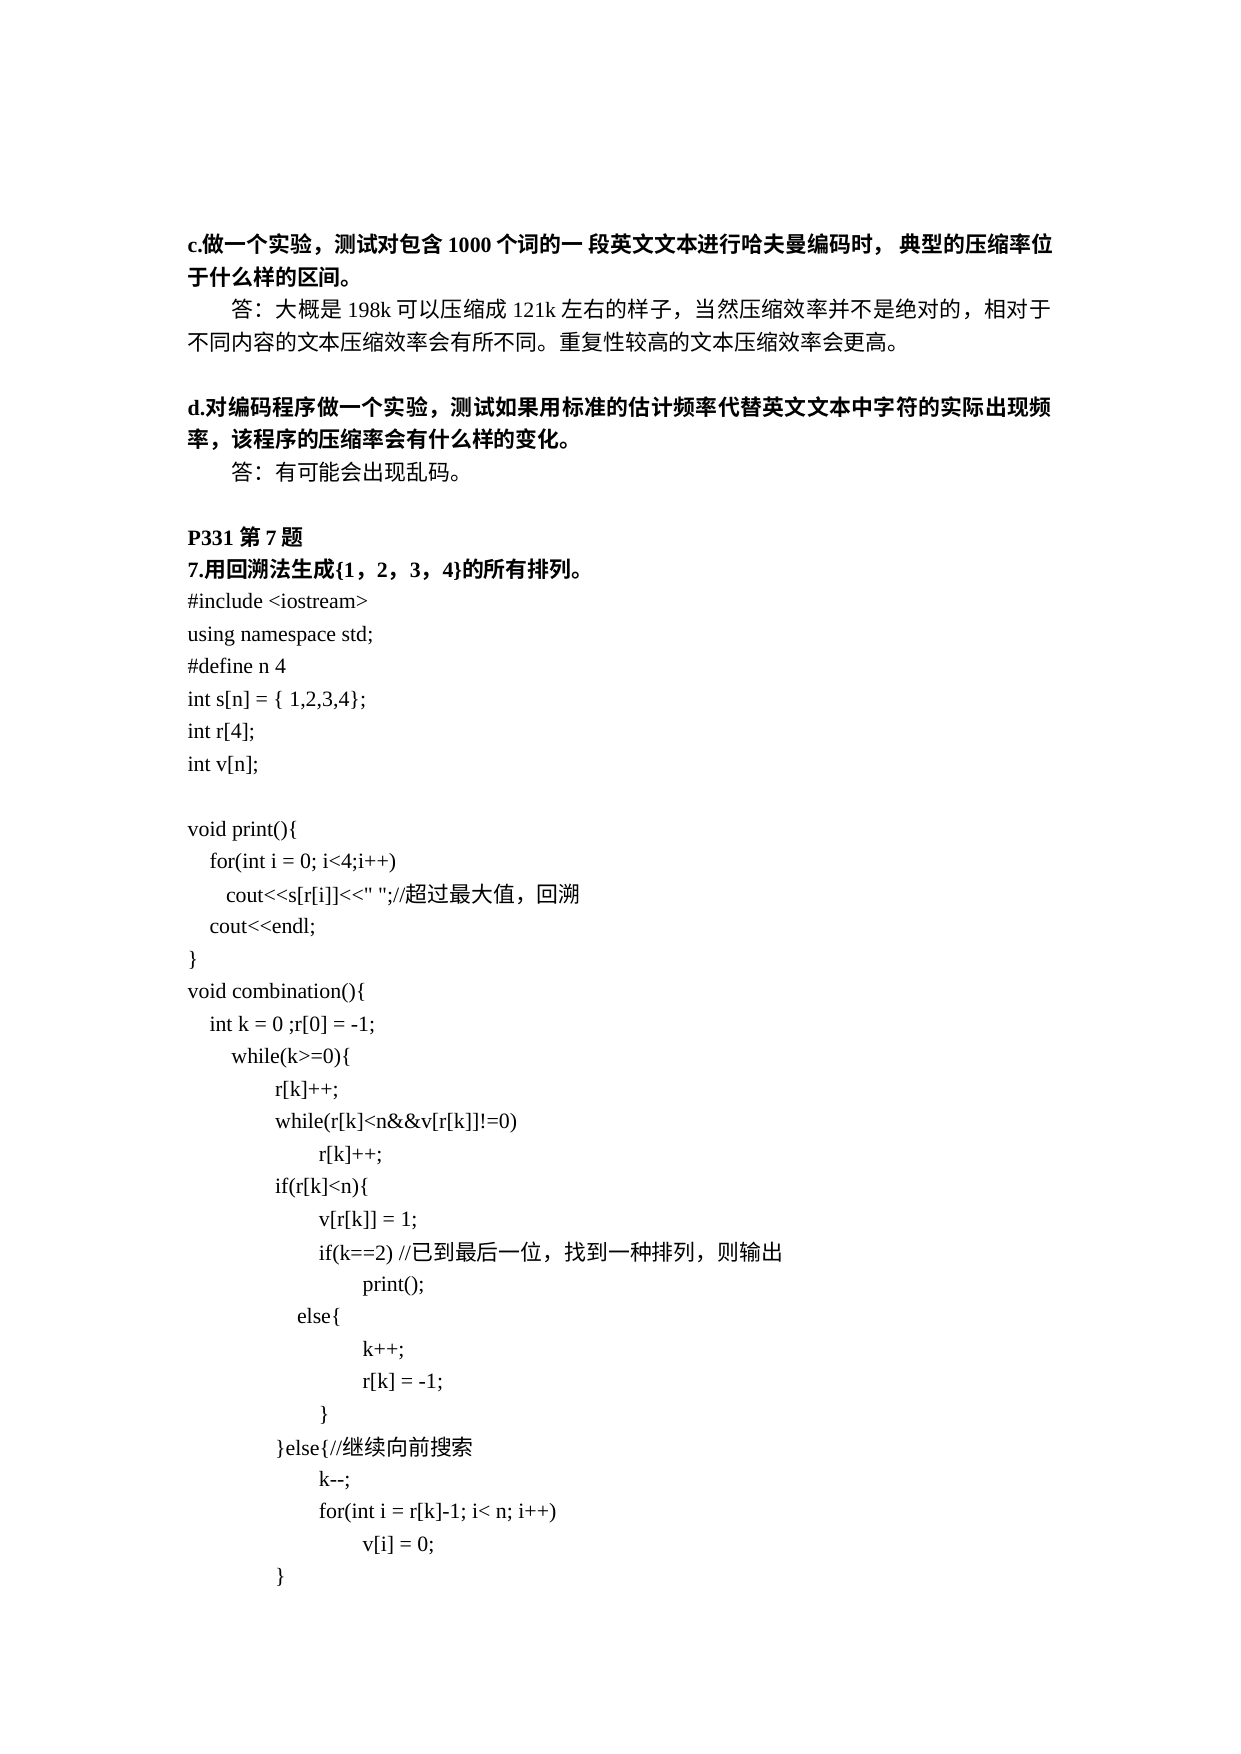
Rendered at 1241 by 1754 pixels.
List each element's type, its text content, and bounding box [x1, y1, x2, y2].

text for(int i = 0; i<4;i++) [187, 844, 1053, 877]
text P331 第7题 [187, 519, 1053, 552]
text while(r[k]<n&&v[r[k]]!=0) [187, 1104, 1053, 1137]
text 答：有可能会出现乱码。 [187, 454, 1053, 487]
text k++; [187, 1332, 1053, 1364]
text if(k==2) //已到最后一位，找到一种排列，则输出 [187, 1234, 1053, 1267]
text d.对编码程序做一个实验，测试如果用标准的估计频率代替英文文本中字符的实际出现频率，该程序的压缩率会有什么样的变化。 [187, 389, 1053, 454]
text #include <iostream> [187, 584, 1053, 617]
text int r[4]; [187, 714, 1053, 747]
text using namespace std; [187, 617, 1053, 649]
text r[k]++; [187, 1072, 1053, 1104]
text else{ [187, 1299, 1053, 1332]
text int k = 0 ;r[0] = -1; [187, 1007, 1053, 1039]
text } [187, 1397, 1053, 1429]
text void print(){ [187, 812, 1053, 844]
text int v[n]; [187, 747, 1053, 779]
text int s[n] = { 1,2,3,4}; [187, 682, 1053, 714]
text if(r[k]<n){ [187, 1169, 1053, 1202]
text } [187, 942, 1053, 974]
text print(); [187, 1267, 1053, 1299]
text 答：大概是198k可以压缩成121k左右的样子，当然压缩效率并不是绝对的，相对于不同内容的文本压缩效率会有所不同。重复性较高的文本压缩效率会更高。 [187, 292, 1053, 357]
text for(int i = r[k]-1; i< n; i++) [187, 1494, 1053, 1527]
text v[r[k]] = 1; [187, 1202, 1053, 1234]
text 7.用回溯法生成{1，2，3，4}的所有排列。 [187, 552, 1053, 584]
text while(k>=0){ [187, 1039, 1053, 1072]
text r[k]++; [187, 1137, 1053, 1169]
text v[i] = 0; [187, 1527, 1053, 1559]
text #define n 4 [187, 649, 1053, 682]
text c.做一个实验，测试对包含1000个词的一 段英文文本进行哈夫曼编码时， 典型的压缩率位于什么样的区间。 [187, 227, 1053, 292]
text void combination(){ [187, 974, 1053, 1007]
text r[k] = -1; [187, 1364, 1053, 1397]
text k--; [187, 1462, 1053, 1494]
text cout<<s[r[i]]<<" ";//超过最大值，回溯 [187, 877, 1053, 909]
text }else{//继续向前搜索 [187, 1429, 1053, 1462]
text } [187, 1559, 1053, 1592]
text cout<<endl; [187, 909, 1053, 942]
